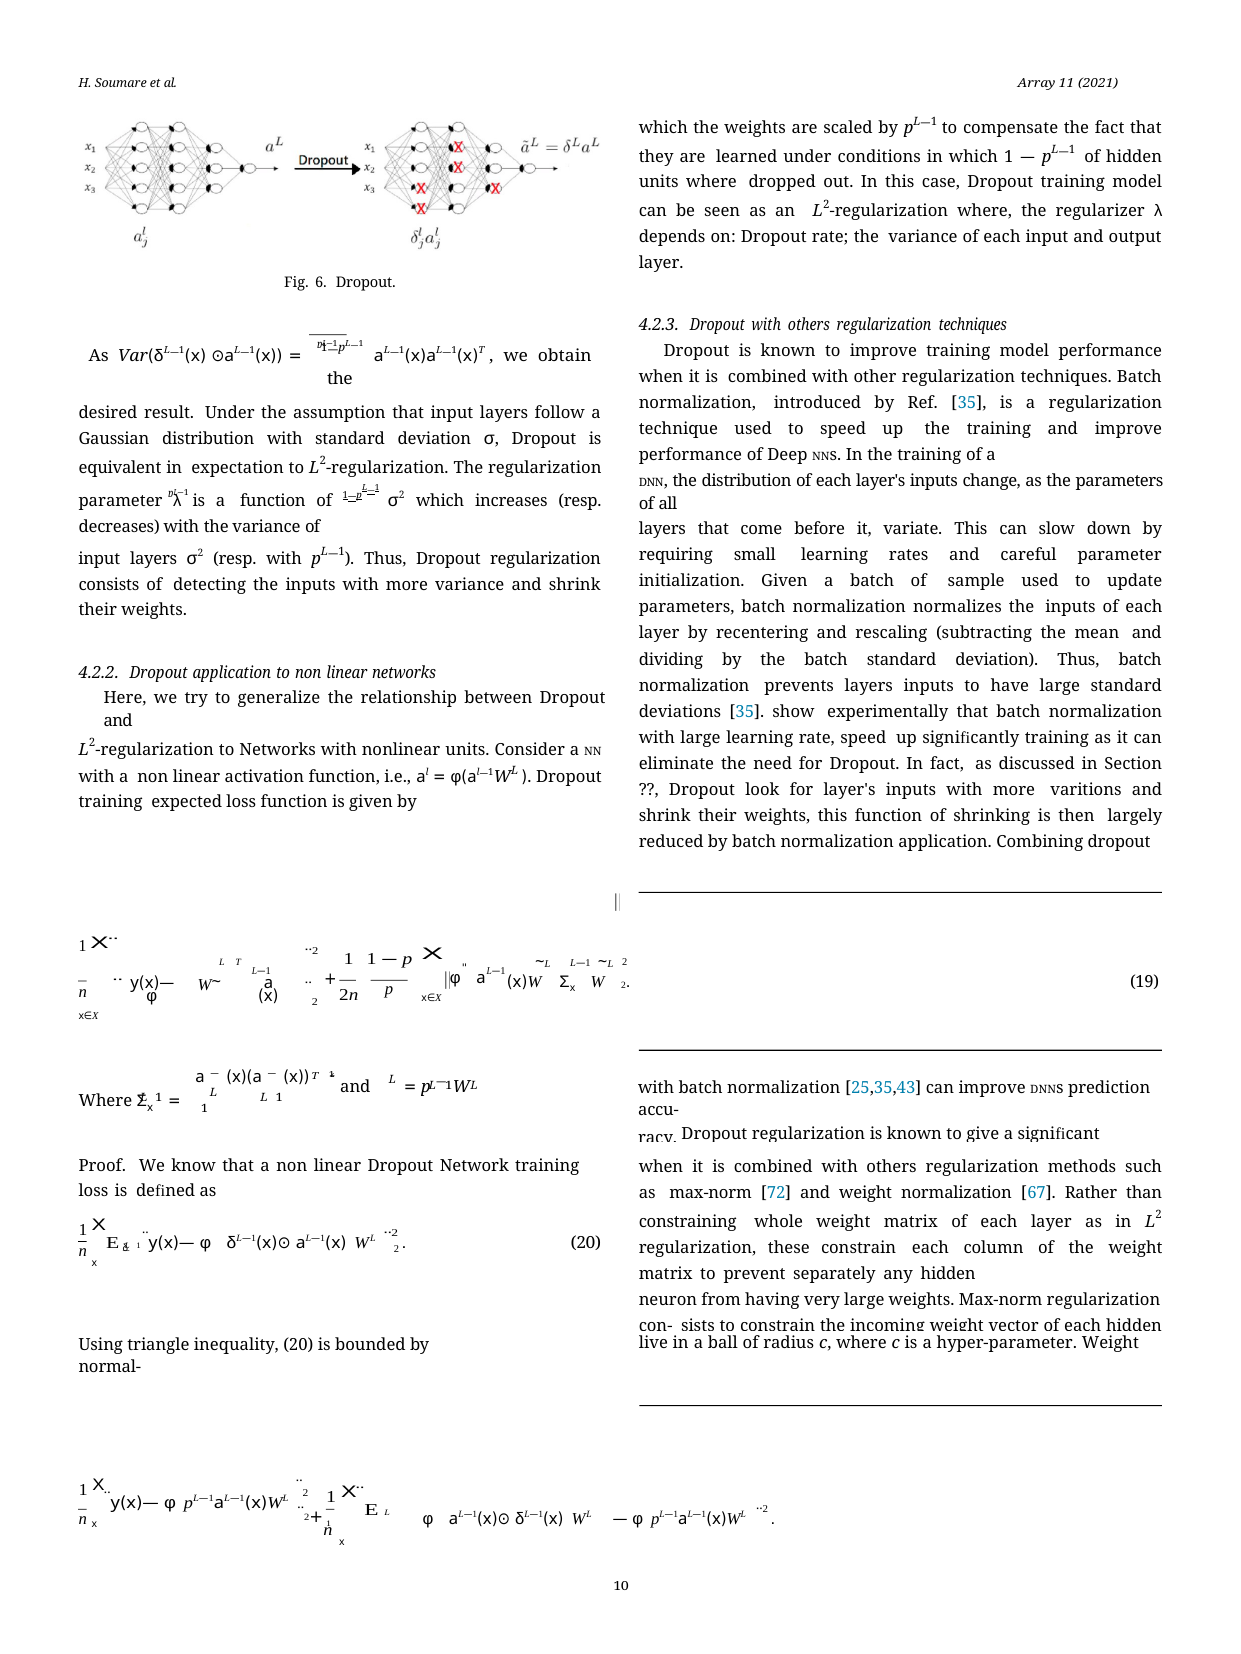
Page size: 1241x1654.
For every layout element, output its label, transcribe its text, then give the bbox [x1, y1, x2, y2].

text Here, we try to generalize the relationship between Dropout and [103, 686, 606, 731]
text input layers σ2 (resp. with pL—1). Thus, Dropout regularization consists of detecting the inputs with more variance and shrink their weights. [78, 543, 602, 621]
text p x∈X [384, 985, 486, 1006]
picture [445, 971, 450, 989]
text W~ [194, 977, 224, 990]
text DNN, the distribution of each layer's inputs change, as the parameters of all [638, 468, 1178, 514]
text L 1 [121, 1089, 182, 1104]
text L 1 [185, 1066, 224, 1115]
text desired result. Under the assumption that input layers follow a Gaussian distribution with standard deviation σ, Dropout is equivalent in expectation to L2-regularization. The regularization parameter λ is a function of 1—pL—1 σ2 which increases (resp. decreases) with the variance of [78, 401, 602, 537]
text L 1 [251, 1089, 293, 1104]
text (x)W Σx W 2. (19) [507, 977, 1178, 990]
text y(x)— φ [122, 977, 182, 1004]
picture [745, 705, 752, 711]
text L L 1 L [389, 1072, 486, 1093]
text L2-regularization to Networks with nonlinear units. Consider a NN with a non linear activation function, i.e., al = φ(al—1WL ). Dropout training expected loss function is given by [78, 734, 602, 812]
text T 1 [311, 1059, 360, 1082]
text ¨2 2n [305, 977, 360, 1007]
text a (x) [243, 977, 293, 1004]
picture [861, 1081, 868, 1087]
picture [884, 1081, 891, 1087]
text with batch normalization [25,35,43] can improve DNNs prediction accu- [638, 1075, 1178, 1121]
text when it is combined with others regularization methods such as max-norm [72] and weight normalization [67]. Rather than constraining whole weight matrix of each layer as in L2 regularization, these constrain each column of the weight matrix to prevent separately any hidden [638, 1154, 1162, 1284]
picture [896, 1082, 901, 1090]
text n x∈X [78, 982, 110, 1022]
text 1 X¨ [78, 938, 126, 952]
text 1 XE L 1 ¨y(x)— φ δL—1(x)⊙ aL—1(x) WL ¨2 . (20) [78, 1214, 606, 1253]
text Dropout is known to improve training model performance when it is combined with other regularization techniques. Batch normalization, introduced by Ref. [35], is a regularization technique used to speed up the training and improve performance of Deep NNs. In the training of a [638, 338, 1162, 465]
text 1 X¨E L 1 [326, 1482, 399, 1529]
text Fig. 6. Dropout. [74, 271, 606, 291]
text 1 X¨y(x)— φ pL—1aL—1(x)WL ¨2 [78, 1475, 312, 1513]
picture [967, 396, 974, 402]
text Proof. We know that a non linear Dropout Network training loss is defined as [78, 1153, 606, 1201]
text ¨2 1 1 — p X [293, 949, 467, 968]
text which the weights are scaled by pL—1 to compensate the fact that they are learned under conditions in which 1 — pL—1 of hidden units where dropped out. In this case, Dropout training model can be seen as an L2-regularization where, the regularizer λ depends on: Dropout rate; the variance of each input and output layer. [638, 113, 1162, 273]
list Dropout with others regularization techniques [638, 313, 1178, 336]
text layers that come before it, variate. This can slow down by requiring small learning rates and careful parameter initialization. Given a batch of sample used to update parameters, batch normalization normalizes the inputs of each layer by recentering and rescaling (subtracting the mean and dividing by the batch standard deviation). Thus, batch normalization prevents layers inputs to have large standard deviations [35]. show experimentally that batch normalization with large learning rate, speed up significantly training as it can eliminate the need for Dropout. In fact, as discussed in Section ??, Dropout look for layer's inputs with more varitions and shrink their weights, this function of shrinking is then largely reduced by batch normalization application. Combining dropout [638, 517, 1162, 852]
text As Var(δL—1(x) ⊙aL—1(x)) = 1—pL—1 aL—1(x)aL—1(x)T , we obtain the [74, 320, 606, 389]
text L T [219, 950, 242, 968]
picture [615, 893, 620, 911]
picture [82, 118, 601, 251]
list Dropout application to non linear networks [78, 661, 606, 683]
text Using triangle inequality, (20) is bounded by live in a ball of radius c, where c is a hyper-parameter. Weight normal- [78, 1331, 1178, 1379]
text φ aL—1(x)⊙ δL—1(x) WL — φ pL—1aL—1(x)WL ¨2 . [414, 1493, 1178, 1529]
